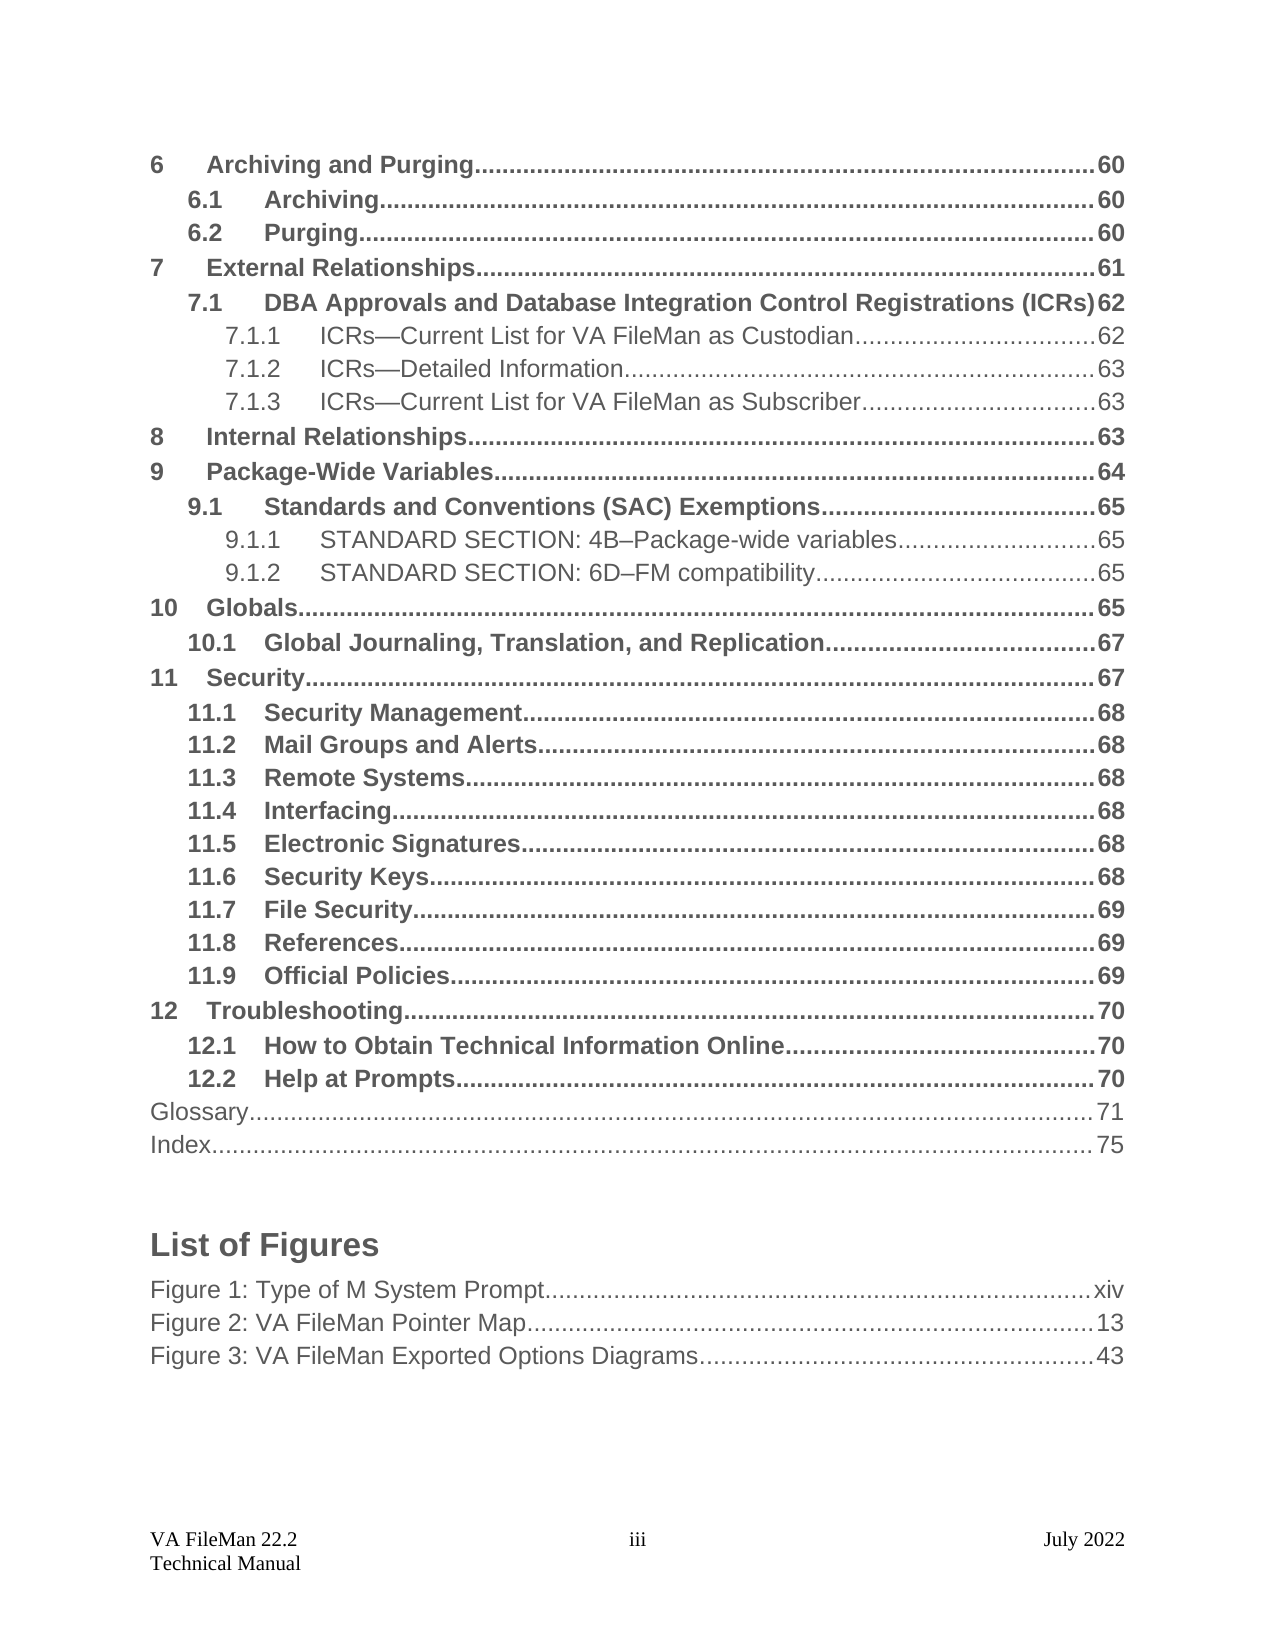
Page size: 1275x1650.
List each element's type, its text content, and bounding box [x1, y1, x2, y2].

text 6.1 Archiving 60 [187, 185, 1125, 214]
text 11.8 References 69 [187, 928, 1125, 957]
text 7.1.1 ICRs—Current List for VA FileMan as Custodian 62 [225, 321, 1125, 349]
text 12.1 How to Obtain Technical Information Online 70 [187, 1031, 1125, 1059]
text 11.2 Mail Groups and Alerts 68 [187, 730, 1125, 759]
text 11.9 Official Policies 69 [187, 961, 1125, 989]
text 10 Globals 65 [150, 592, 1125, 621]
text 11.3 Remote Systems 68 [187, 763, 1125, 792]
text Index 75 [150, 1129, 1125, 1158]
text 7.1 DBA Approvals and Database Integration Control Registrations (ICRs) 62 [187, 288, 1125, 317]
subtitle List of Figures [150, 1224, 1125, 1263]
text Figure 3: VA FileMan Exported Options Diagrams 43 [150, 1341, 1125, 1370]
text 9.1.2 STANDARD SECTION: 6D–FM compatibility 65 [225, 557, 1125, 586]
text Figure 2: VA FileMan Pointer Map 13 [150, 1308, 1125, 1337]
text 11.5 Electronic Signatures 68 [187, 829, 1125, 858]
text Figure 1: Type of M System Prompt xiv [150, 1276, 1125, 1304]
text 10.1 Global Journaling, Translation, and Replication 67 [187, 627, 1125, 656]
text 8 Internal Relationships 63 [150, 422, 1125, 450]
text 11.7 File Security 69 [187, 895, 1125, 924]
text 11.1 Security Management 68 [187, 697, 1125, 726]
text 11.6 Security Keys 68 [187, 862, 1125, 891]
text 7 External Relationships 61 [150, 253, 1125, 282]
text 9 Package-Wide Variables 64 [150, 457, 1125, 485]
text 9.1 Standards and Conventions (SAC) Exemptions 65 [187, 492, 1125, 520]
text 11 Security 67 [150, 662, 1125, 691]
text 11.4 Interfacing 68 [187, 796, 1125, 825]
text 12 Troubleshooting 70 [150, 996, 1125, 1024]
text 6 Archiving and Purging 60 [150, 150, 1125, 179]
text 7.1.2 ICRs—Detailed Information 63 [225, 354, 1125, 382]
text Glossary 71 [150, 1097, 1125, 1125]
text 7.1.3 ICRs—Current List for VA FileMan as Subscriber 63 [225, 387, 1125, 415]
text 6.2 Purging 60 [187, 218, 1125, 247]
text 12.2 Help at Prompts 70 [187, 1064, 1125, 1092]
text 9.1.1 STANDARD SECTION: 4B–Package-wide variables 65 [225, 524, 1125, 553]
